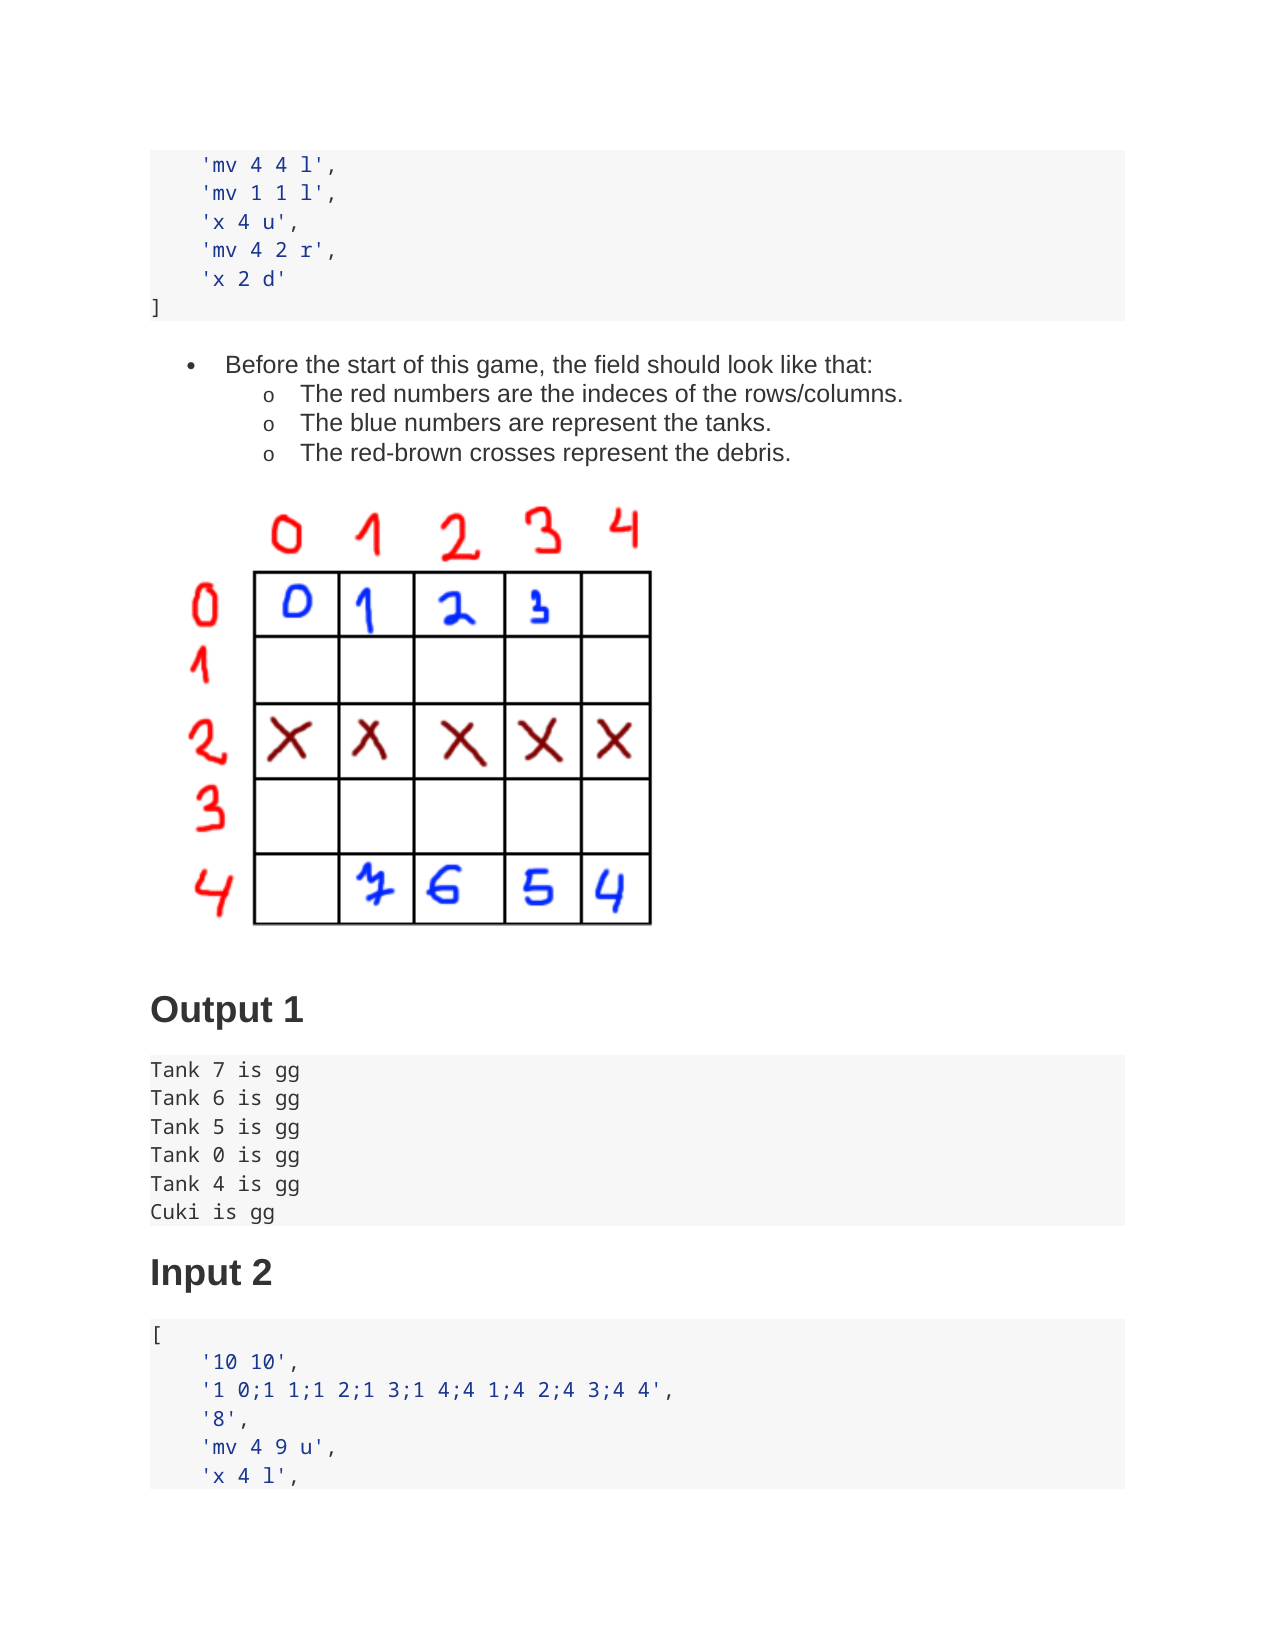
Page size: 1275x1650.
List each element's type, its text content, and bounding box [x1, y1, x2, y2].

text '10 10', [150, 1347, 1125, 1376]
text Cuki is gg [150, 1197, 1125, 1226]
text 'x 4 u', [150, 207, 1125, 235]
text 'x 2 d' [150, 264, 1125, 292]
text '8', [150, 1404, 1125, 1432]
text Tank 0 is gg [150, 1140, 1125, 1169]
text Tank 6 is gg [150, 1083, 1125, 1112]
picture [150, 496, 699, 962]
text 'mv 4 9 u', [150, 1432, 1125, 1461]
list The blue numbers are represent the tanks. [262, 408, 1125, 438]
text 'mv 4 2 r', [150, 235, 1125, 264]
list The red numbers are the indeces of the rows/columns. [262, 378, 1125, 408]
text 'mv 1 1 l', [150, 178, 1125, 207]
text '1 0;1 1;1 2;1 3;1 4;4 1;4 2;4 3;4 4', [150, 1376, 1125, 1404]
text Tank 7 is gg [150, 1055, 1125, 1083]
text Tank 5 is gg [150, 1112, 1125, 1140]
list Before the start of this game, the field should look like that: [187, 350, 1125, 378]
text 'mv 4 4 l', [150, 150, 1125, 178]
text Tank 4 is gg [150, 1169, 1125, 1197]
text Input 2 [150, 1251, 1125, 1294]
text [ [150, 1319, 1125, 1347]
text Output 1 [150, 987, 1125, 1030]
text 'x 4 l', [150, 1461, 1125, 1489]
list The red-brown crosses represent the debris. [262, 438, 1125, 468]
text ] [150, 292, 1125, 321]
